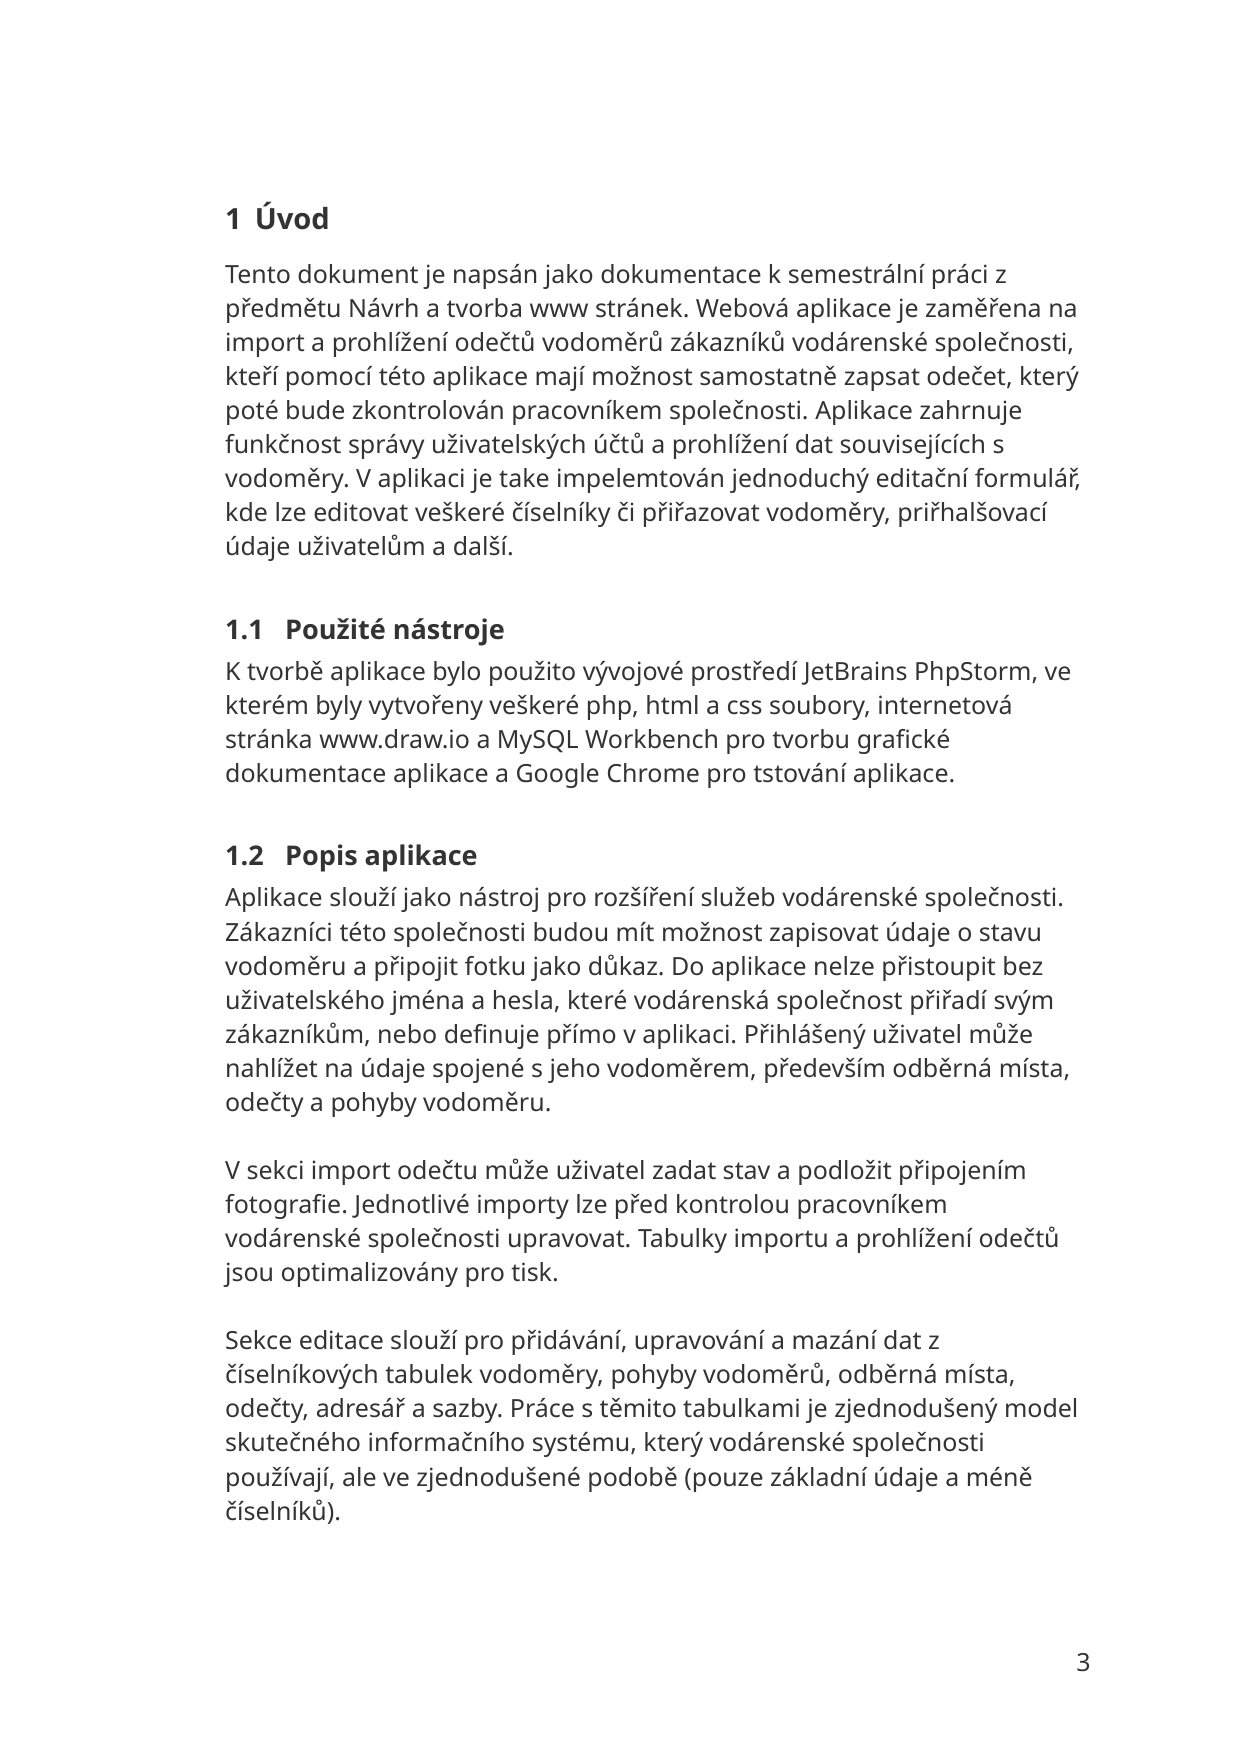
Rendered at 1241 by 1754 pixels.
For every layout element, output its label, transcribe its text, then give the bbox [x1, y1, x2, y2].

text K tvorbě aplikace bylo použito vývojové prostředí JetBrains PhpStorm, ve kterém byly vytvořeny veškeré php, html a css soubory, internetová stránka www.draw.io a MySQL Workbench pro tvorbu grafické dokumentace aplikace a Google Chrome pro tstování aplikace. [225, 653, 1090, 790]
text V sekci import odečtu může uživatel zadat stav a podložit připojením fotografie. Jednotlivé importy lze před kontrolou pracovníkem vodárenské společnosti upravovat. Tabulky importu a prohlížení odečtů jsou optimalizovány pro tisk. [225, 1153, 1090, 1289]
text Aplikace slouží jako nástroj pro rozšíření služeb vodárenské společnosti. Zákazníci této společnosti budou mít možnost zapisovat údaje o stavu vodoměru a připojit fotku jako důkaz. Do aplikace nelze přistoupit bez uživatelského jména a hesla, které vodárenská společnost přiřadí svým zákazníkům, nebo definuje přímo v aplikaci. Přihlášený uživatel může nahlížet na údaje spojené s jeho vodoměrem, především odběrná místa, odečty a pohyby vodoměru. [225, 880, 1090, 1118]
text Sekce editace slouží pro přidávání, upravování a mazání dat z číselníkových tabulek vodoměry, pohyby vodoměrů, odběrná místa, odečty, adresář a sazby. Práce s těmito tabulkami je zjednodušený model skutečného informačního systému, který vodárenské společnosti používají, ale ve zjednodušené podobě (pouze základní údaje a méně číselníků). [225, 1323, 1090, 1527]
subtitle Úvod [225, 198, 1090, 238]
subtitle Popis aplikace [225, 837, 1090, 874]
subtitle Použité nástroje [225, 610, 1090, 647]
text Tento dokument je napsán jako dokumentace k semestrální práci z předmětu Návrh a tvorba www stránek. Webová aplikace je zaměřena na import a prohlížení odečtů vodoměrů zákazníků vodárenské společnosti, kteří pomocí této aplikace mají možnost samostatně zapsat odečet, který poté bude zkontrolován pracovníkem společnosti. Aplikace zahrnuje funkčnost správy uživatelských účtů a prohlížení dat souvisejících s vodoměry. V aplikaci je take impelemtován jednoduchý editační formulář, kde lze editovat veškeré číselníky či přiřazovat vodoměry, priřhalšovací údaje uživatelům a další. [225, 256, 1090, 563]
